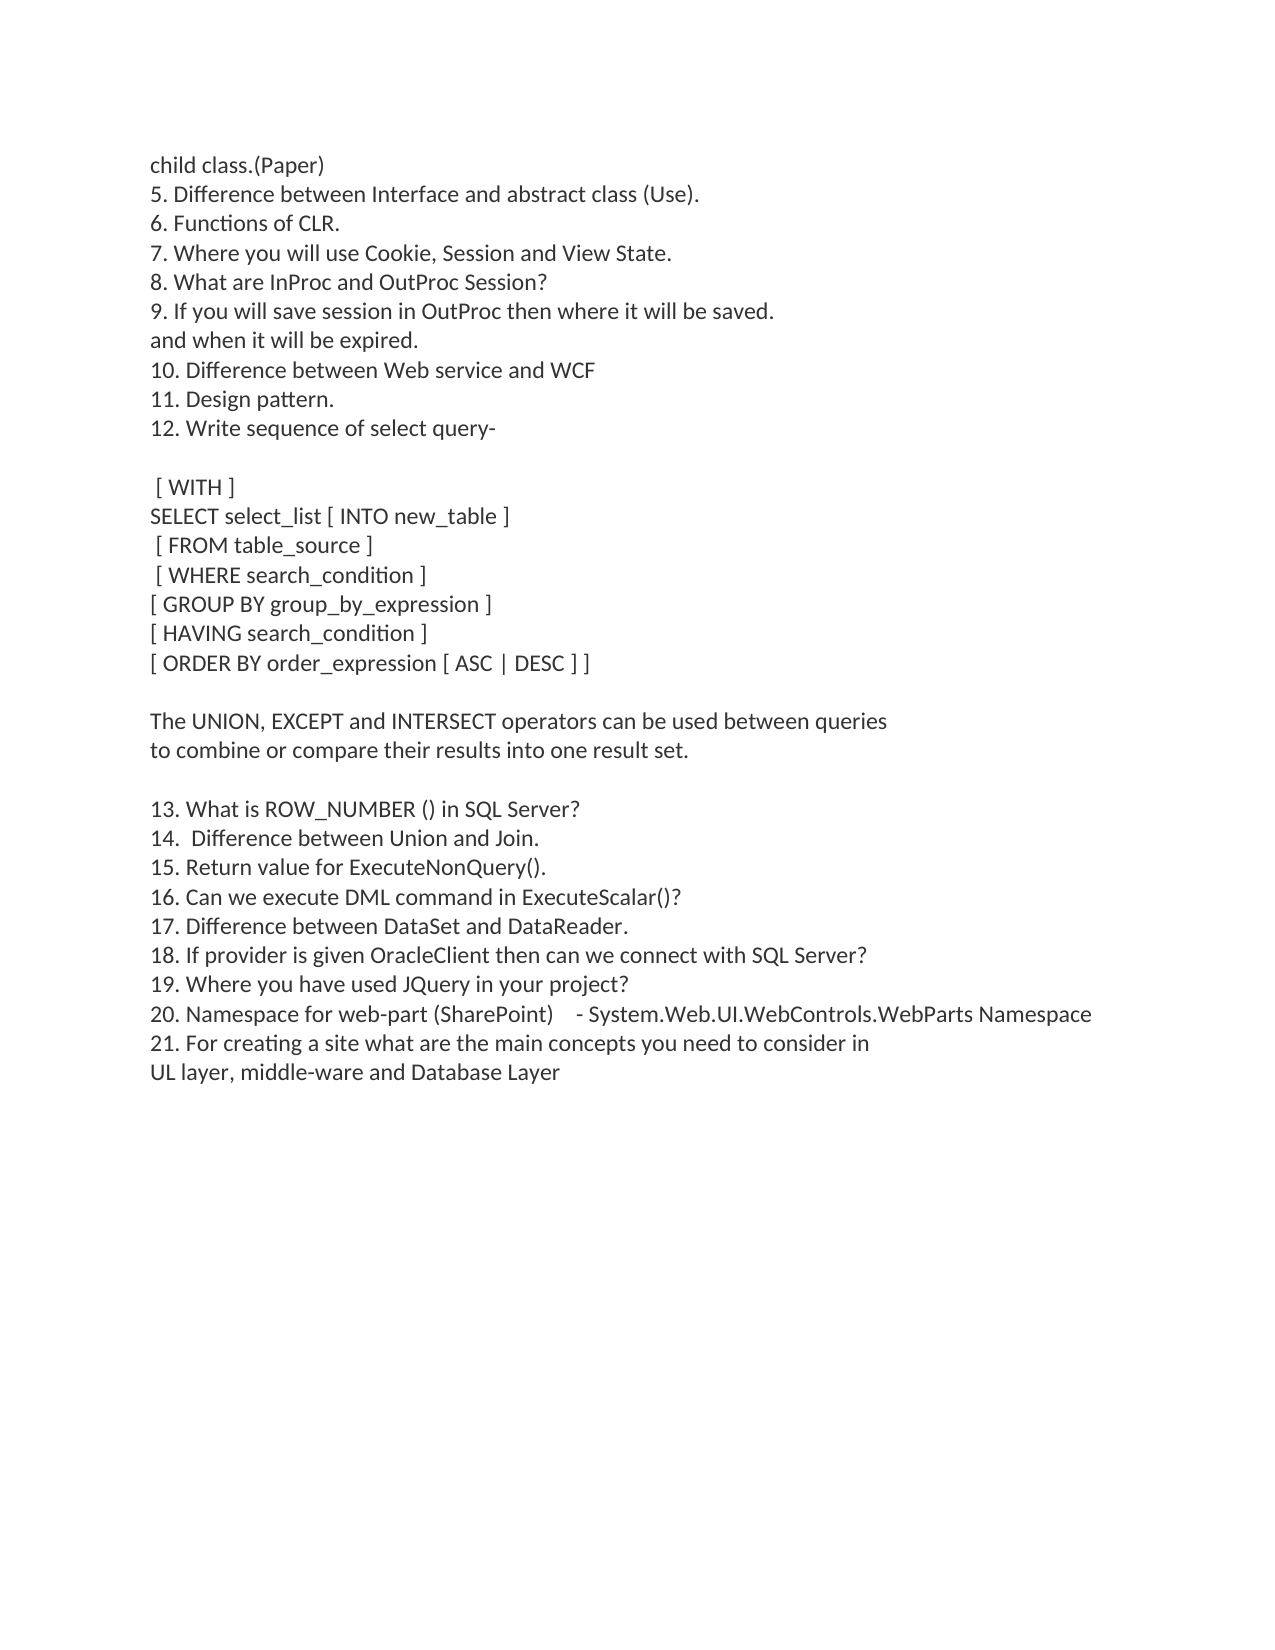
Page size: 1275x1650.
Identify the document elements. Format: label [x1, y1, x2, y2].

text [150, 150, 1125, 1087]
